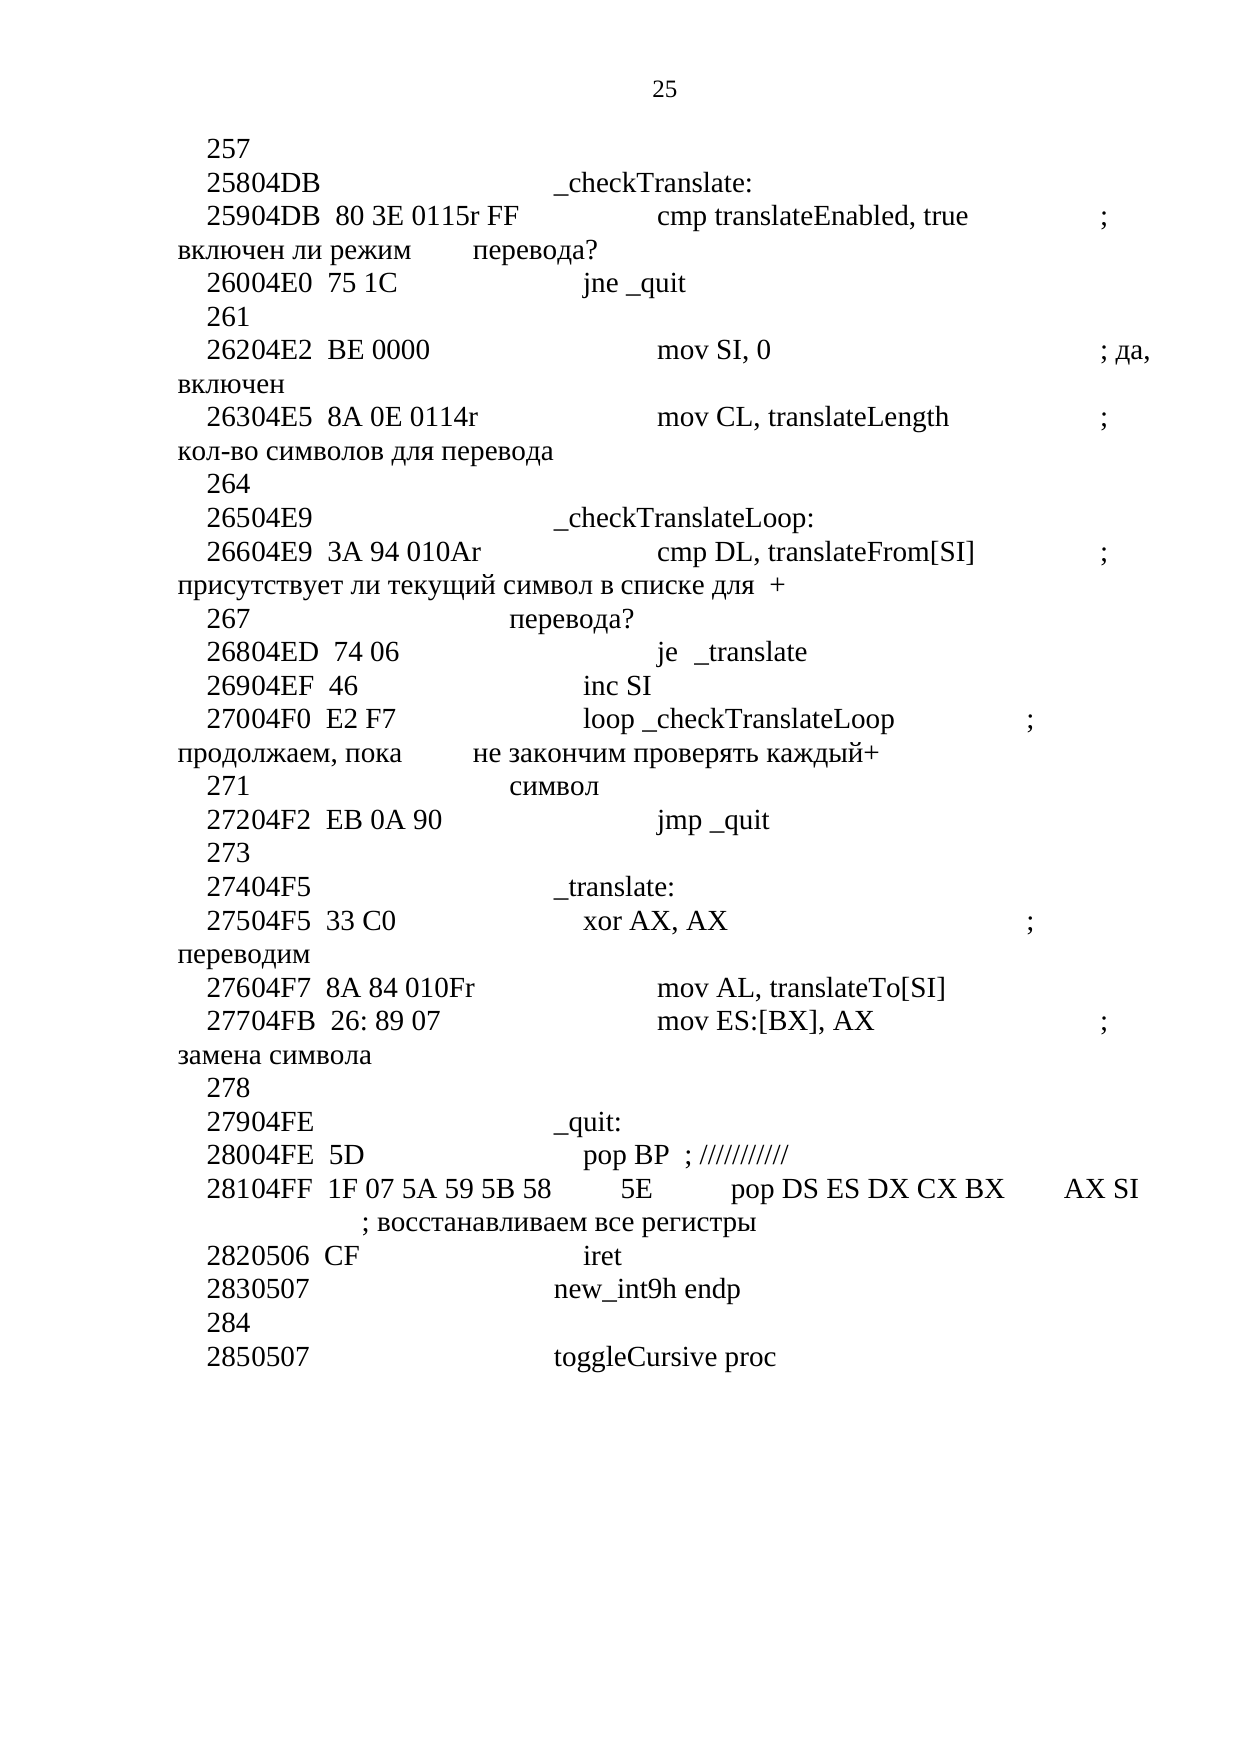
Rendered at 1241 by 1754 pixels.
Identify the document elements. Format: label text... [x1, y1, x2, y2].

text 283 0507 new_int9h endp [177, 1272, 1152, 1305]
text 262 04E2 BE 0000 mov SI, 0 ; да, включен [177, 332, 1152, 399]
text 285 0507 toggleCursive proc [177, 1339, 1152, 1372]
text 275 04F5 33 C0 xor AX, AX ; переводим [177, 903, 1152, 970]
text 264 [177, 467, 1152, 500]
text 277 04FB 26: 89 07 mov ES:[BX], AX ; замена символа [177, 1003, 1152, 1070]
text 272 04F2 EB 0A 90 jmp _quit [177, 802, 1152, 836]
text 276 04F7 8A 84 010Fr mov AL, translateTo[SI] [177, 970, 1152, 1003]
text 265 04E9 _checkTranslateLoop: [177, 500, 1152, 534]
text 282 0506 CF iret [177, 1238, 1152, 1272]
text 281 04FF 1F 07 5A 59 5B 58 5E pop DS ES DX CX BX AX SI ; восстанавливаем все регистры [177, 1171, 1152, 1238]
text 267 перевода? [177, 601, 1152, 634]
text 273 [177, 836, 1152, 869]
text 259 04DB 80 3E 0115r FF cmp translateEnabled, true ; включен ли режим перевода? [177, 198, 1152, 265]
text 271 символ [177, 768, 1152, 802]
text 280 04FE 5D pop BP ; /////////// [177, 1137, 1152, 1171]
text 284 [177, 1305, 1152, 1339]
text 270 04F0 E2 F7 loop _checkTranslateLoop ; продолжаем, пока не закончим проверять каждый+ [177, 701, 1152, 768]
text 257 [177, 131, 1152, 165]
text 278 [177, 1070, 1152, 1104]
text 266 04E9 3A 94 010Ar cmp DL, translateFrom[SI] ; присутствует ли текущий символ в списке для + [177, 534, 1152, 601]
text 261 [177, 299, 1152, 332]
text 269 04EF 46 inc SI [177, 668, 1152, 701]
text 258 04DB _checkTranslate: [177, 165, 1152, 198]
text 263 04E5 8A 0E 0114r mov CL, translateLength ; кол-во символов для перевода [177, 399, 1152, 467]
text 268 04ED 74 06 je _translate [177, 634, 1152, 668]
text 274 04F5 _translate: [177, 869, 1152, 903]
text 260 04E0 75 1C jne _quit [177, 265, 1152, 299]
text 279 04FE _quit: [177, 1104, 1152, 1137]
